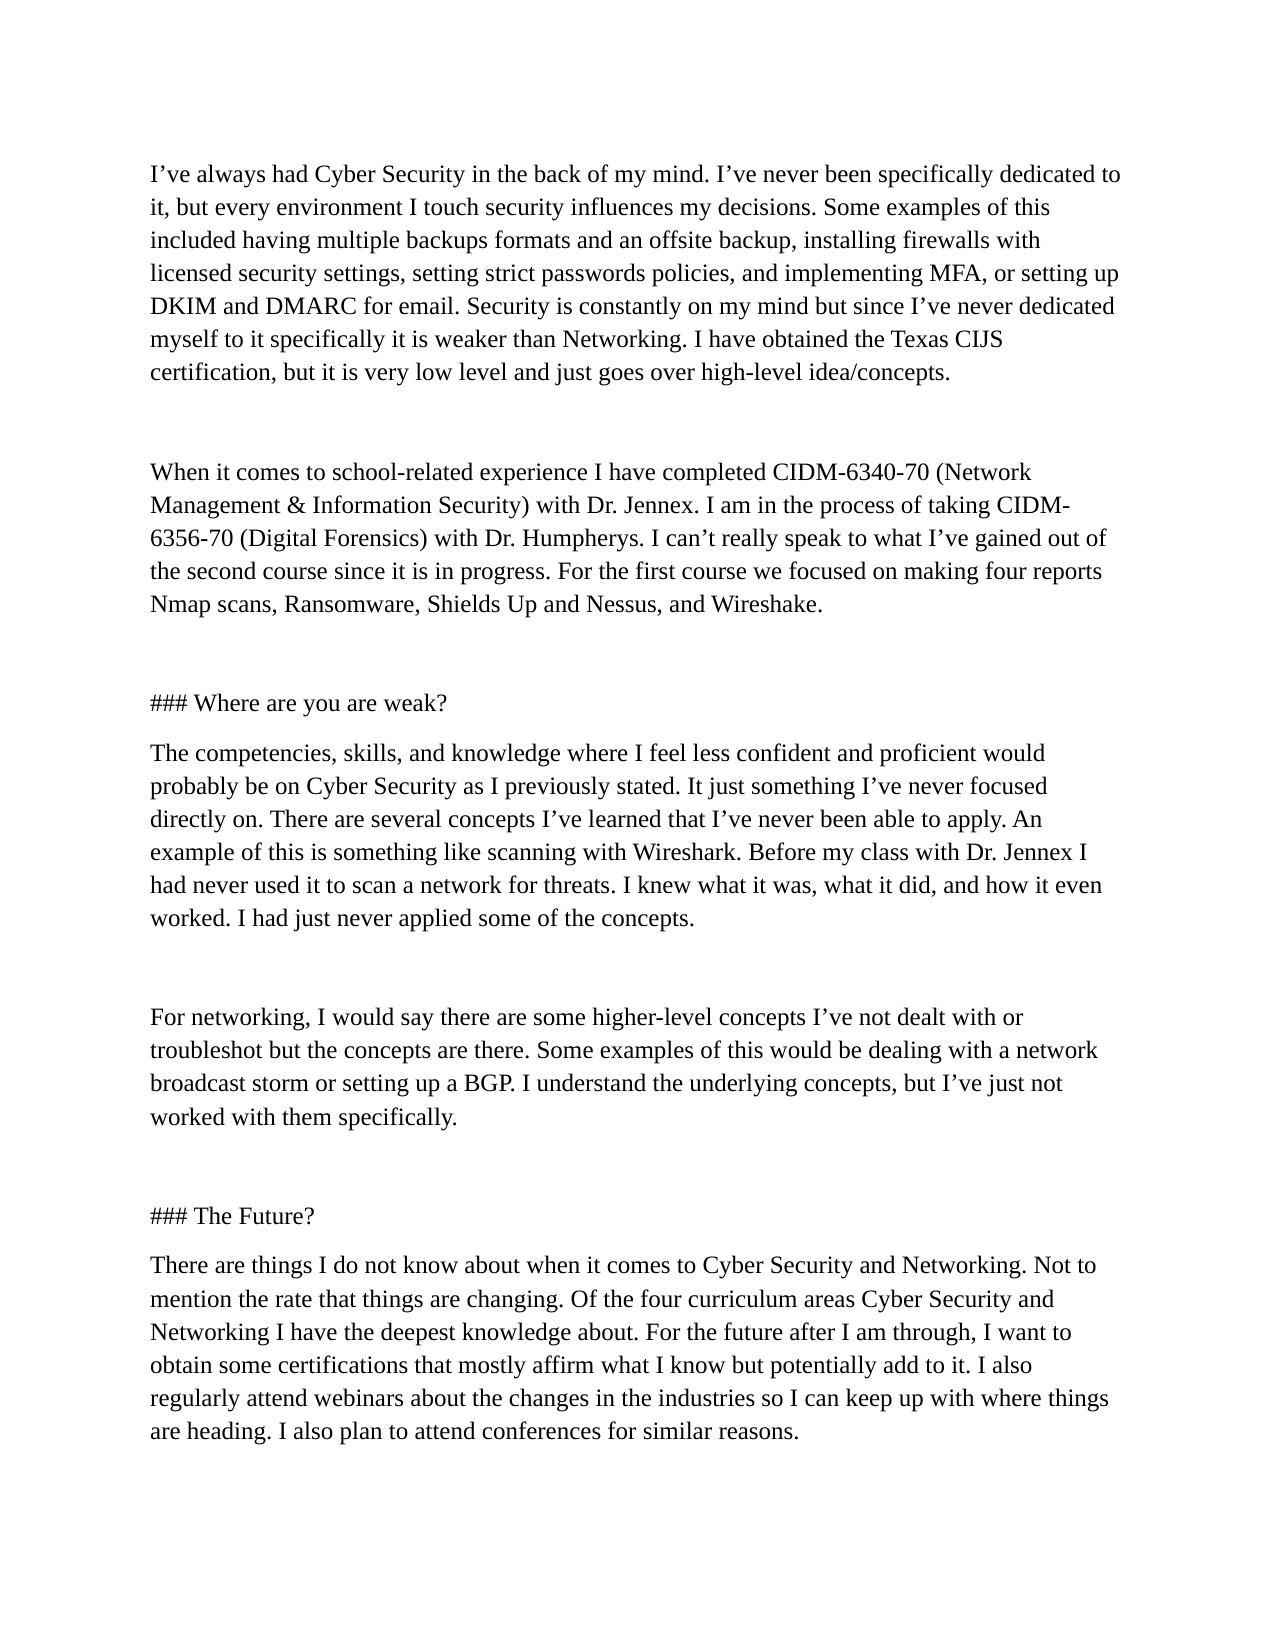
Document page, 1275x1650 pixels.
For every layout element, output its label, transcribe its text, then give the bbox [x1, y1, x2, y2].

text The competencies, skills, and knowledge where I feel less confident and proficient would probably be on Cyber Security as I previously stated. It just something I’ve never focused directly on. There are several concepts I’ve learned that I’ve never been able to apply. An example of this is something like scanning with Wireshark. Before my class with Dr. Jennex I had never used it to scan a network for threats. I knew what it was, what it did, and how it even worked. I had just never applied some of the concepts. [150, 738, 1125, 932]
text There are things I do not know about when it comes to Cyber Security and Networking. Not to mention the rate that things are changing. Of the four curriculum areas Cyber Security and Networking I have the deepest knowledge about. For the future after I am through, I want to obtain some certifications that mostly affirm what I know but potentially add to it. I also regularly attend webinars about the changes in the industries so I can keep up with where things are heading. I also plan to attend conferences for similar reasons. [150, 1251, 1125, 1444]
text When it comes to school-related experience I have completed CIDM-6340-70 (Network Management & Information Security) with Dr. Jennex. I am in the process of taking CIDM-6356-70 (Digital Forensics) with Dr. Humpherys. I can’t really speak to what I’ve gained out of the second course since it is in progress. For the first course we focused on making four reports Nmap scans, Ransomware, Shields Up and Nessus, and Wireshake. [150, 457, 1125, 618]
text ### The Future? [150, 1201, 1125, 1230]
text For networking, I would say there are some higher-level concepts I’ve not dealt with or troubleshot but the concepts are there. Some examples of this would be dealing with a network broadcast storm or setting up a BGP. I understand the underlying concepts, but I’ve just not worked with them specifically. [150, 1002, 1125, 1130]
text ### Where are you are weak? [150, 688, 1125, 717]
text I’ve always had Cyber Security in the back of my mind. I’ve never been specifically dedicated to it, but every environment I touch security influences my decisions. Some examples of this included having multiple backups formats and an offsite backup, installing firewalls with licensed security settings, setting strict passwords policies, and implementing MFA, or setting up DKIM and DMARC for email. Security is constantly on my mind but since I’ve never dedicated myself to it specifically it is weaker than Networking. I have obtained the Texas CIJS certification, but it is very low level and just goes over high-level idea/concepts. [150, 159, 1125, 386]
